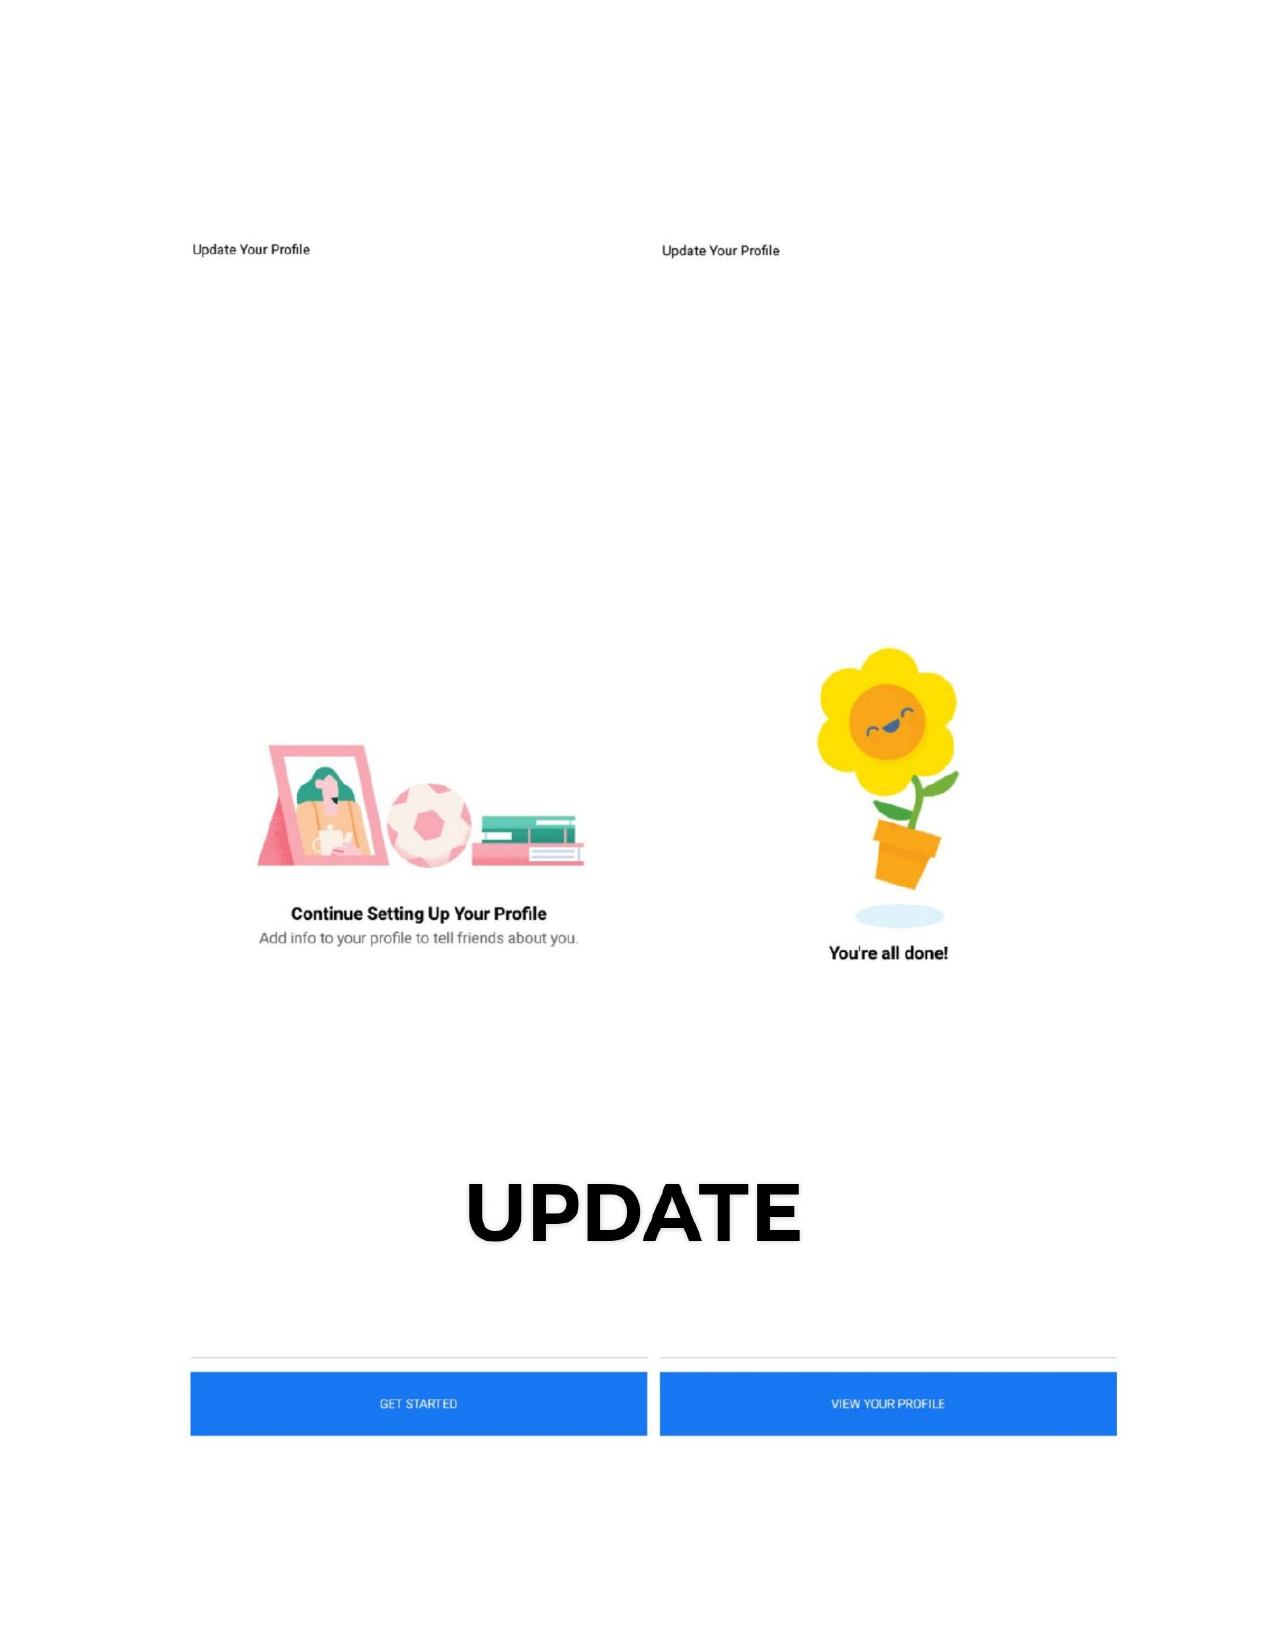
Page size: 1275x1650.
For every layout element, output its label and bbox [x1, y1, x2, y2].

picture [165, 188, 1141, 1474]
